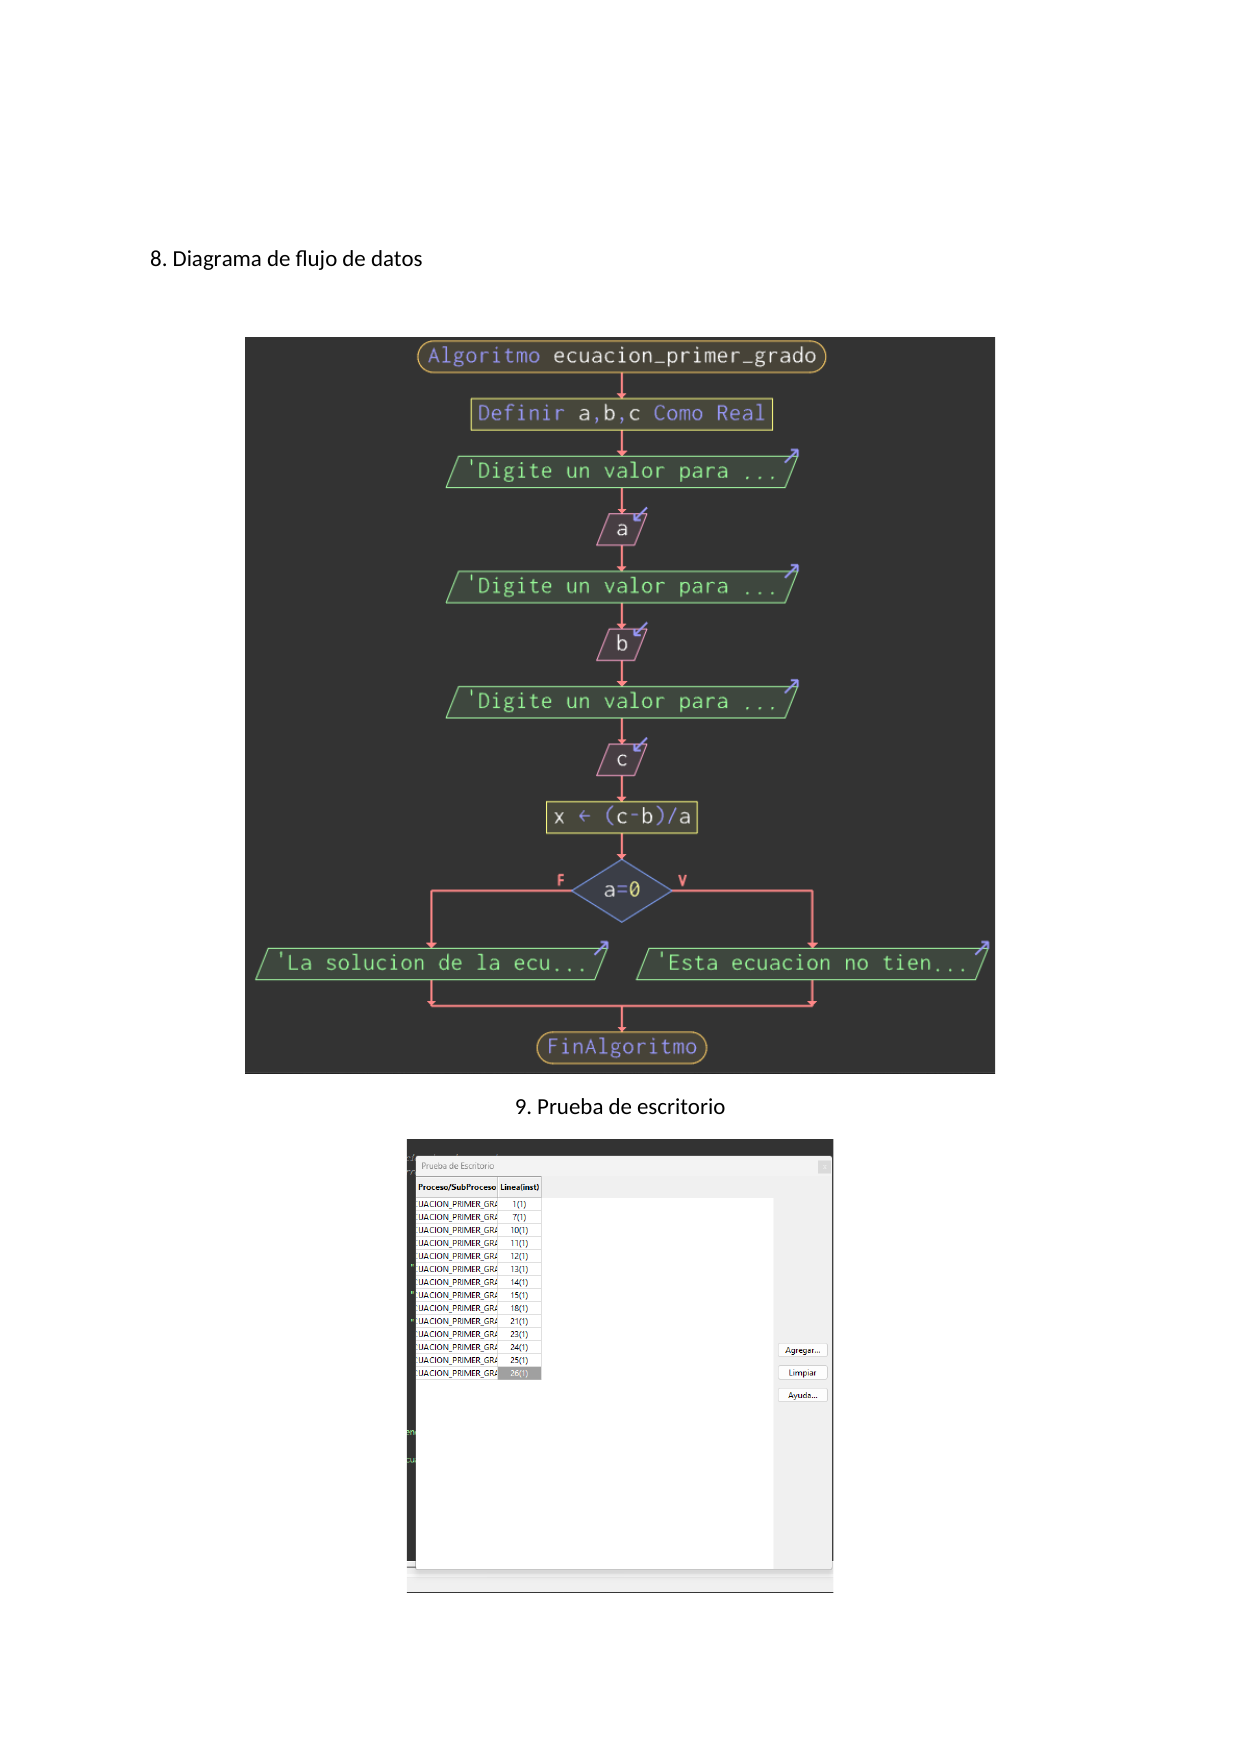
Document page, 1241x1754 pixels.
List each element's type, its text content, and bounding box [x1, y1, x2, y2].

text 8. Diagrama de flujo de datos [150, 244, 1090, 272]
text 9. Prueba de escritorio [150, 1092, 1090, 1120]
